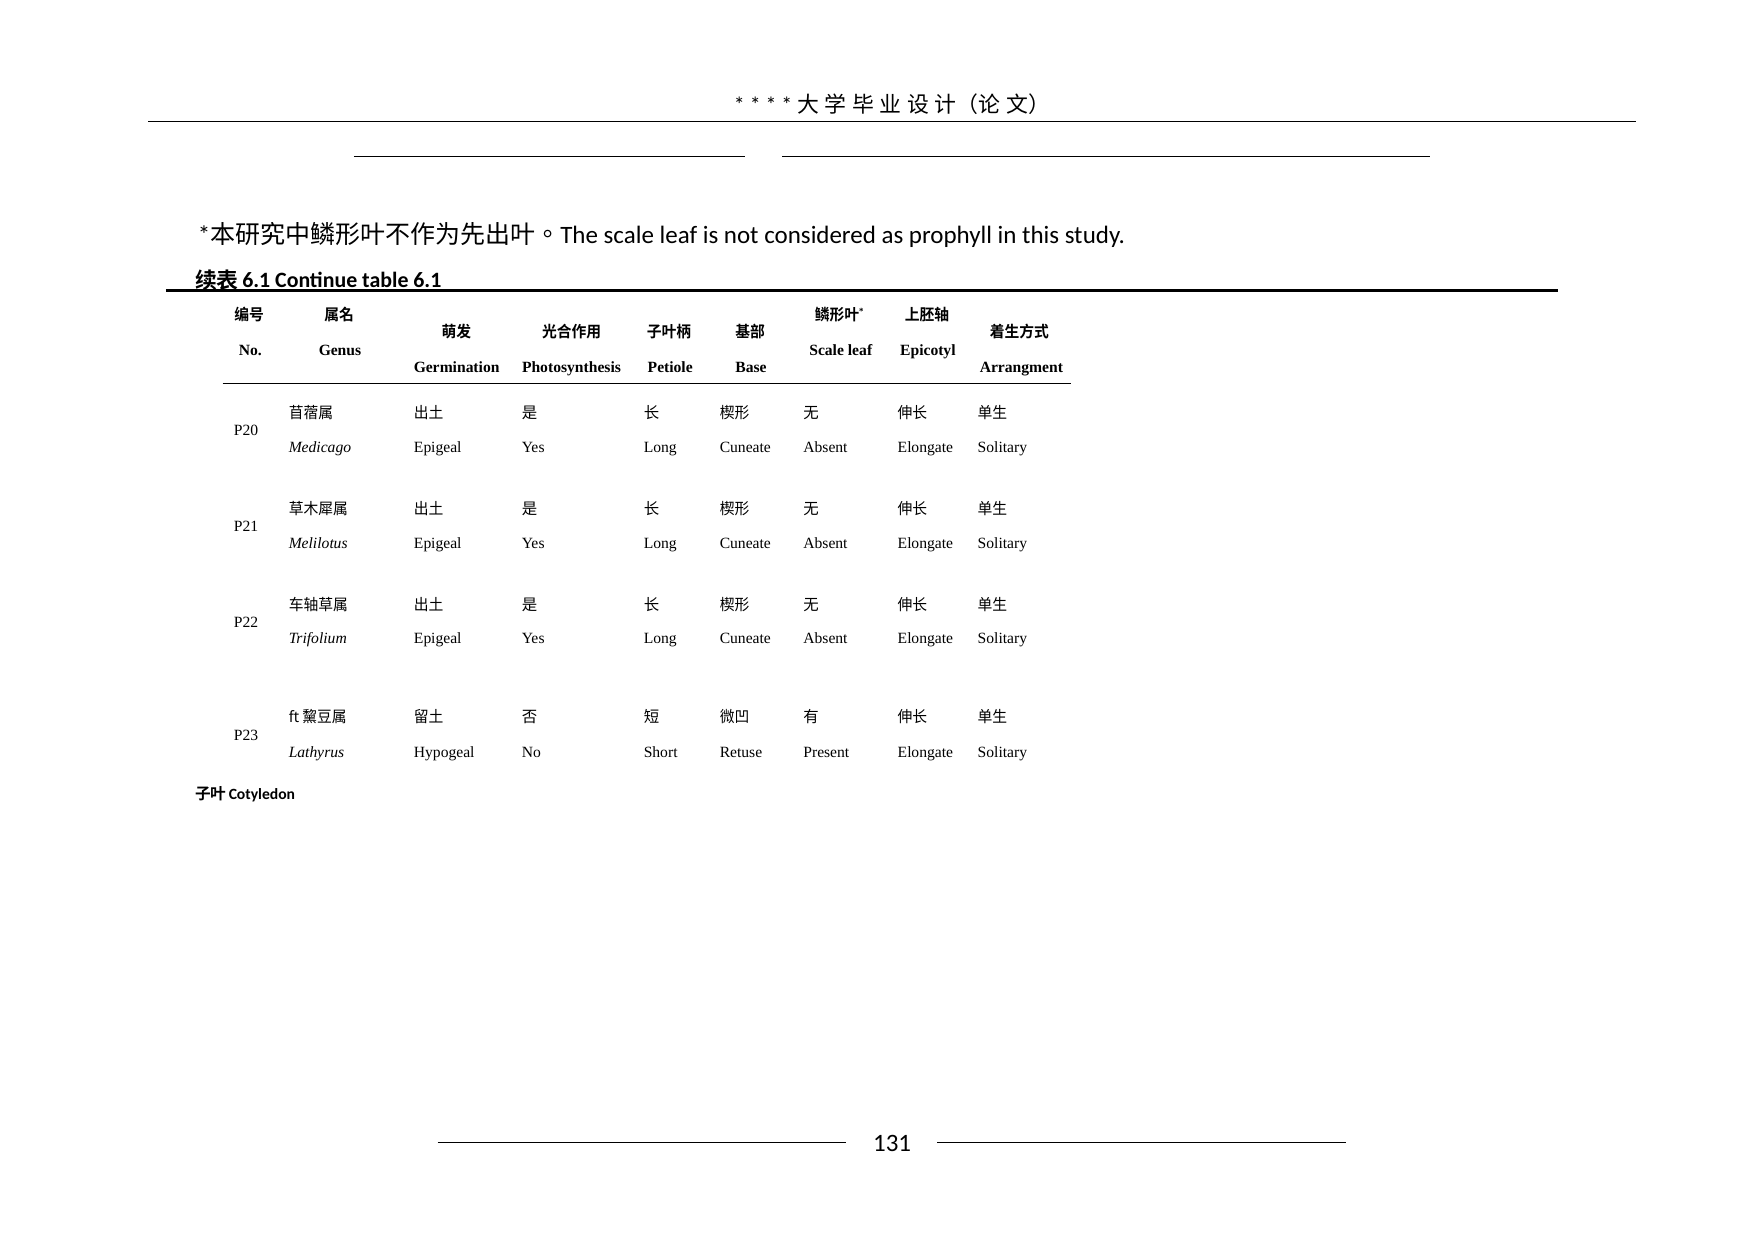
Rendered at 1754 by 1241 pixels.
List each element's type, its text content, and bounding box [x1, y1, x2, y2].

text 续表6.1 Continue table 6.1 [148, 251, 1636, 294]
text 子叶Cotyledon [148, 761, 1636, 804]
text *本研究中鳞形叶不作为先出叶。The scale leaf is not considered as prophyll in this study. [148, 202, 1636, 251]
